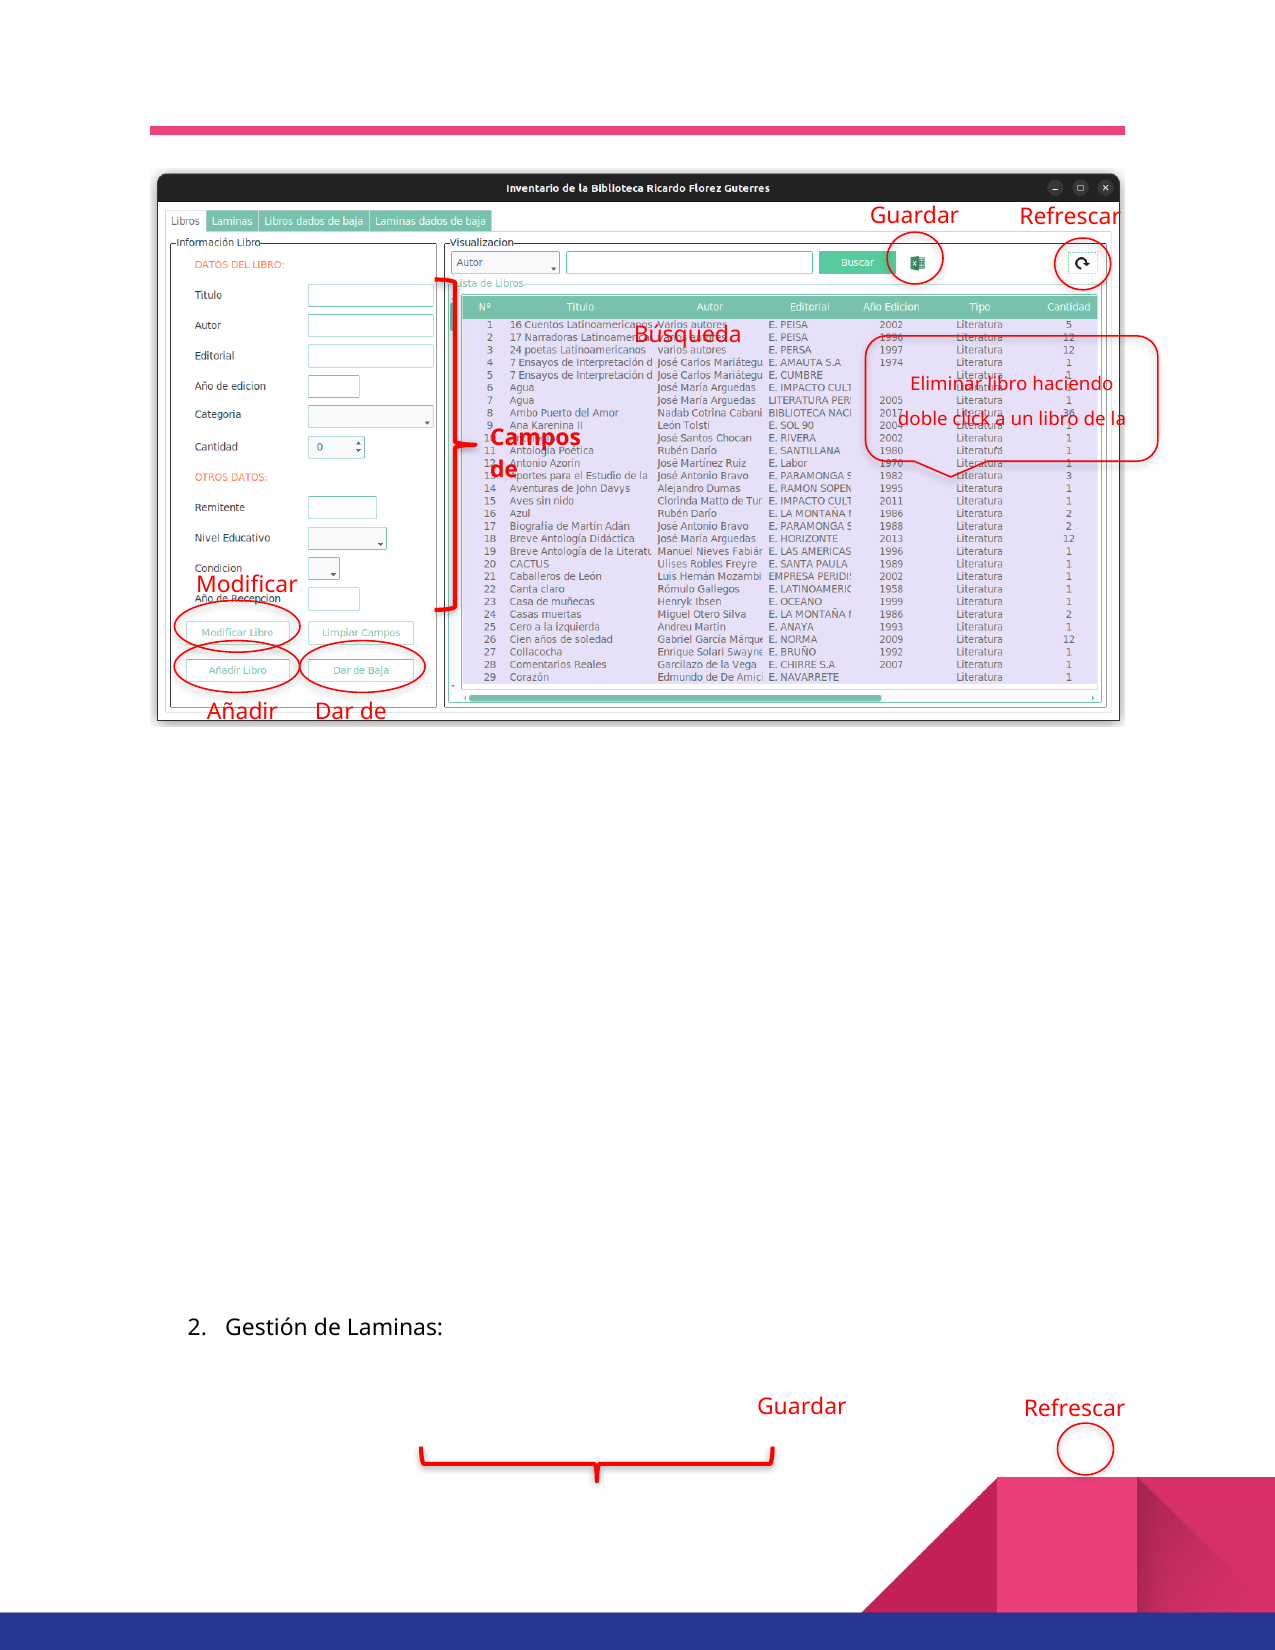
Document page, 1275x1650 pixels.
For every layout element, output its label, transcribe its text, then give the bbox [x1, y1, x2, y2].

picture [150, 126, 1125, 135]
picture [0, 1475, 1275, 1650]
picture [150, 168, 1125, 727]
list Gestión de Laminas: [187, 1311, 1125, 1342]
picture [867, 337, 1125, 475]
